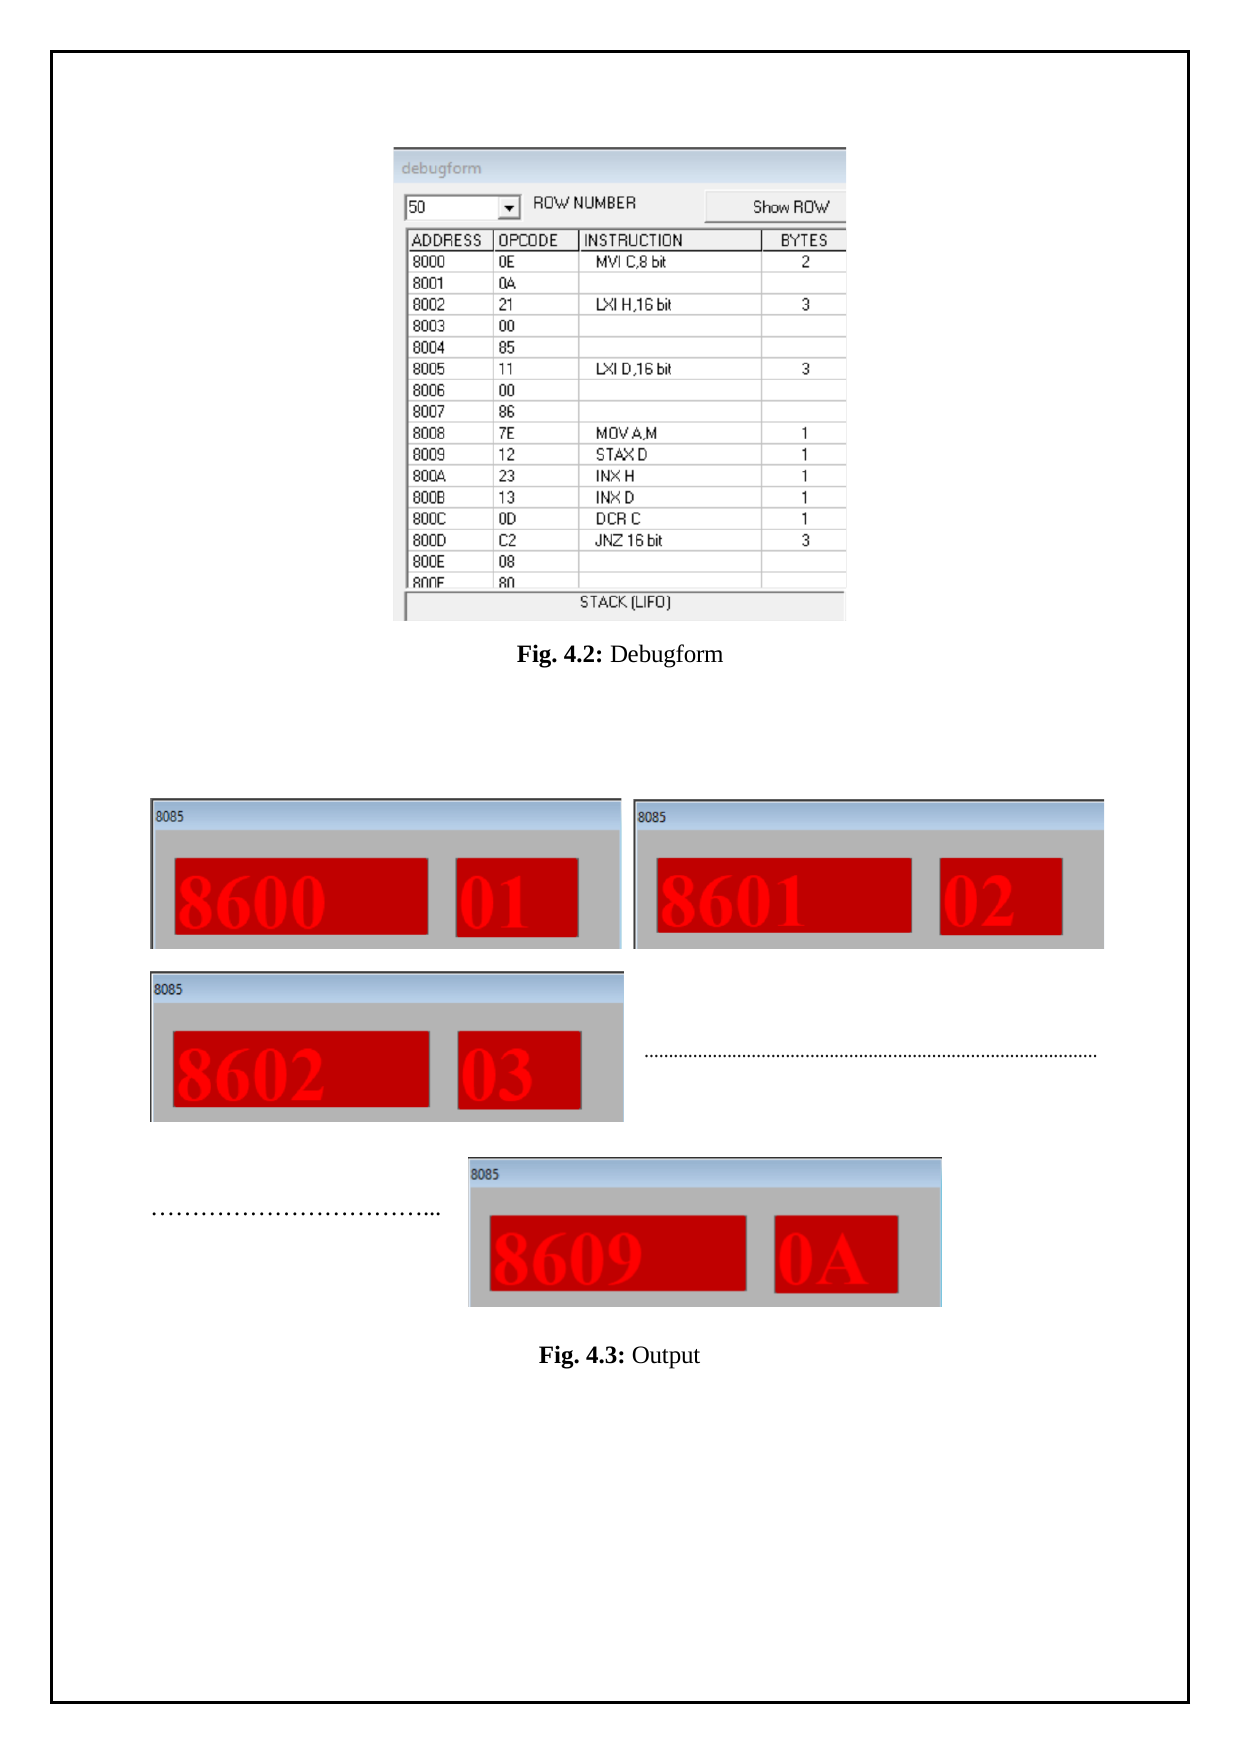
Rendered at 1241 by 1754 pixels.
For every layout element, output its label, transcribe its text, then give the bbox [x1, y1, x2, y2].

picture [468, 1157, 942, 1307]
picture [633, 799, 1105, 949]
text Fig. 4.3: Output [539, 1341, 1137, 1369]
picture [150, 798, 622, 949]
text ………………………………………………………………………………… [644, 1037, 1137, 1063]
picture [150, 971, 624, 1122]
text Fig. 4.2: Debugform [109, 639, 1131, 668]
text ……………………………... [150, 1192, 444, 1221]
picture [393, 147, 847, 621]
